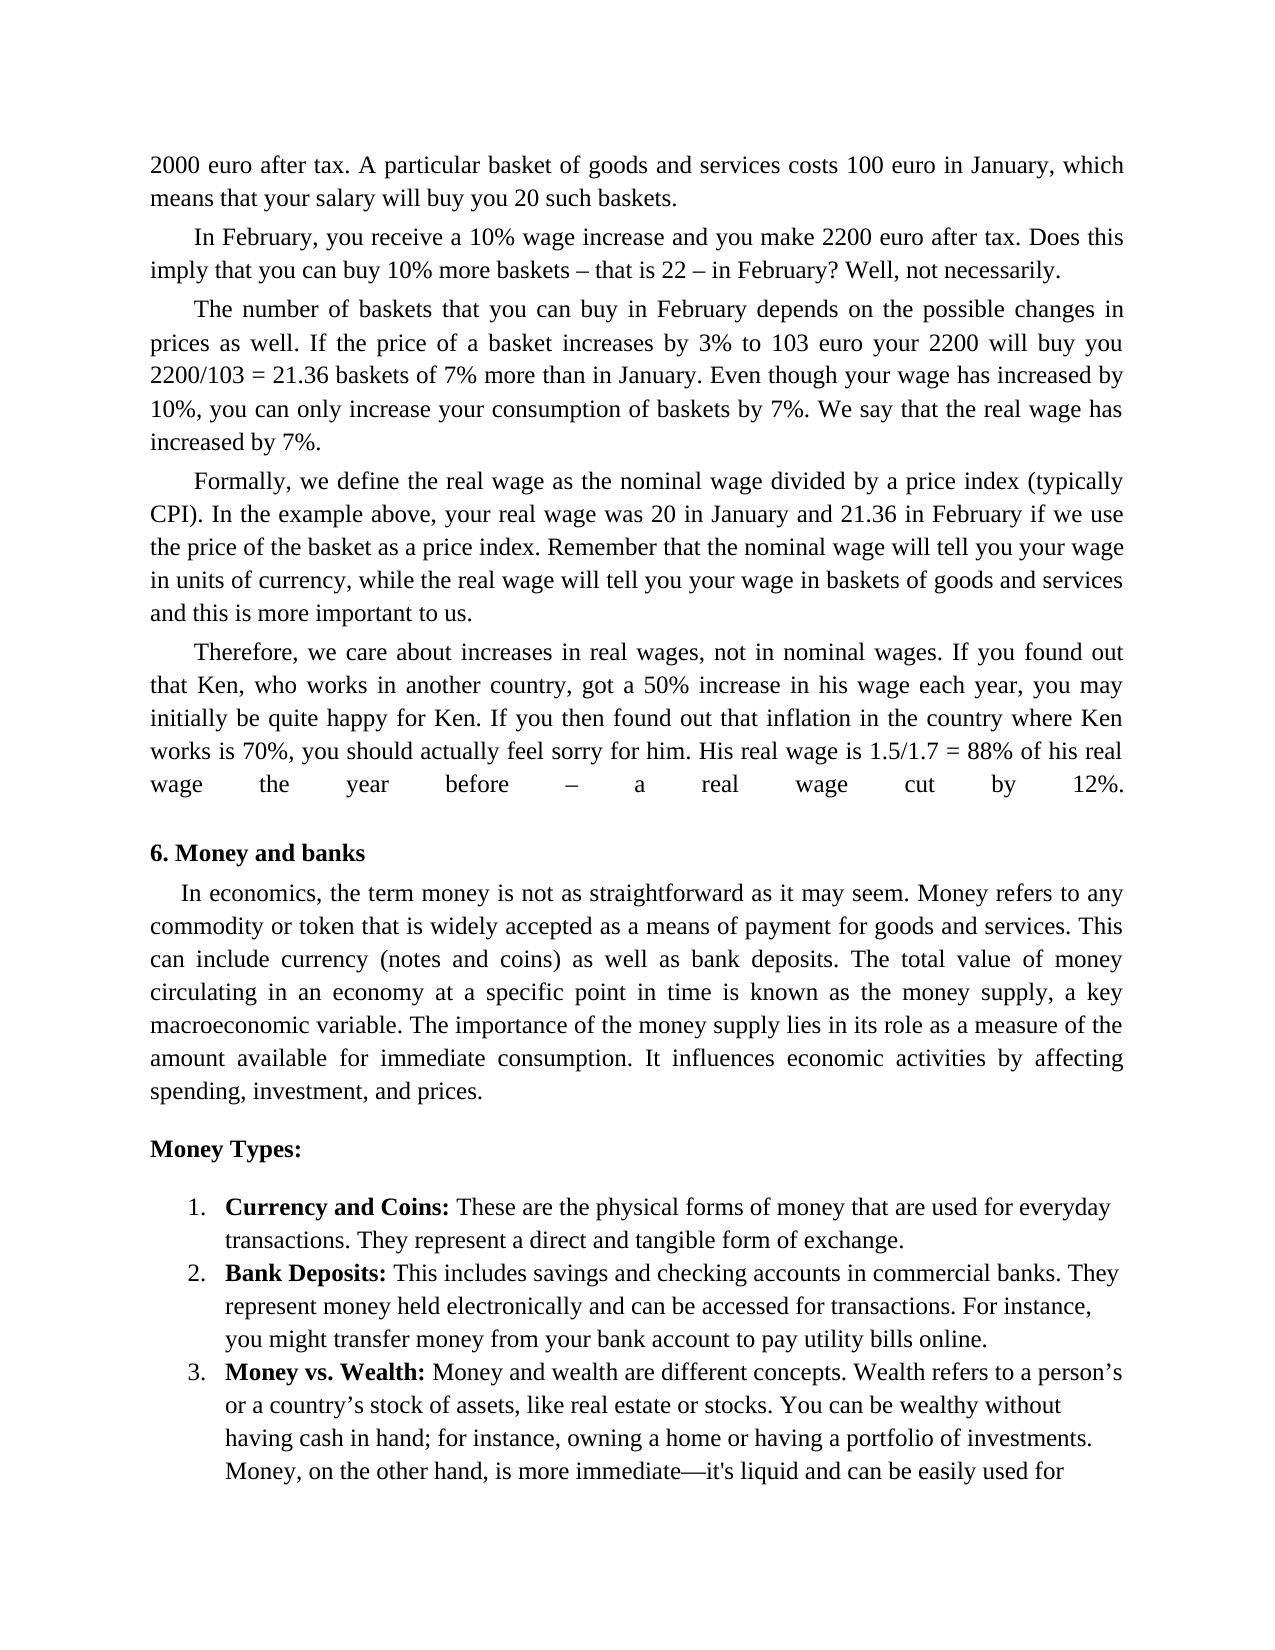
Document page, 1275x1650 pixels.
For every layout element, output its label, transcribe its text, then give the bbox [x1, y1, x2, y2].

list Bank Deposits: This includes savings and checking accounts in commercial banks. They represent money held electronically and can be accessed for transactions. For instance, you might transfer money from your bank account to pay utility bills online. [187, 1258, 1125, 1353]
text In February, you receive a 10% wage increase and you make 2200 euro after tax. Does this imply that you can buy 10% more baskets – that is 22 – in February? Well, not necessarily. [150, 222, 1125, 284]
text Money Types: [150, 1134, 1125, 1163]
text Therefore, we care about increases in real wages, not in nominal wages. If you found out that Ken, who works in another country, got a 50% increase in his wage each year, you may initially be quite happy for Ken. If you then found out that inflation in the country where Ken works is 70%, you should actually feel sorry for him. His real wage is 1.5/1.7 = 88% of his real wage the year before – a real wage cut by 12%. [150, 637, 1125, 828]
text Formally, we define the real wage as the nominal wage divided by a price index (typically CPI). In the example above, your real wage was 20 in January and 21.36 in February if we use the price of the basket as a price index. Remember that the nominal wage will tell you your wage in units of currency, while the real wage will tell you your wage in baskets of goods and services and this is more important to us. [150, 466, 1125, 627]
text 6. Money and banks [150, 838, 1125, 867]
text The number of baskets that you can buy in February depends on the possible changes in prices as well. If the price of a basket increases by 3% to 103 euro your 2200 will buy you 2200/103 = 21.36 baskets of 7% more than in January. Even though your wage has increased by 10%, you can only increase your consumption of baskets by 7%. We say that the real wage has increased by 7%. [150, 294, 1125, 455]
list Currency and Coins: These are the physical forms of money that are used for everyday transactions. They represent a direct and tangible form of exchange. [187, 1192, 1125, 1254]
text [150, 150, 1125, 212]
text In economics, the term money is not as straightforward as it may seem. Money refers to any commodity or token that is widely accepted as a means of payment for goods and services. This can include currency (notes and coins) as well as bank deposits. The total value of money circulating in an economy at a specific point in time is known as the money supply, a key macroeconomic variable. The importance of the money supply lies in its role as a measure of the amount available for immediate consumption. It influences economic activities by affecting spending, investment, and prices. [150, 878, 1125, 1104]
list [187, 1357, 1125, 1485]
